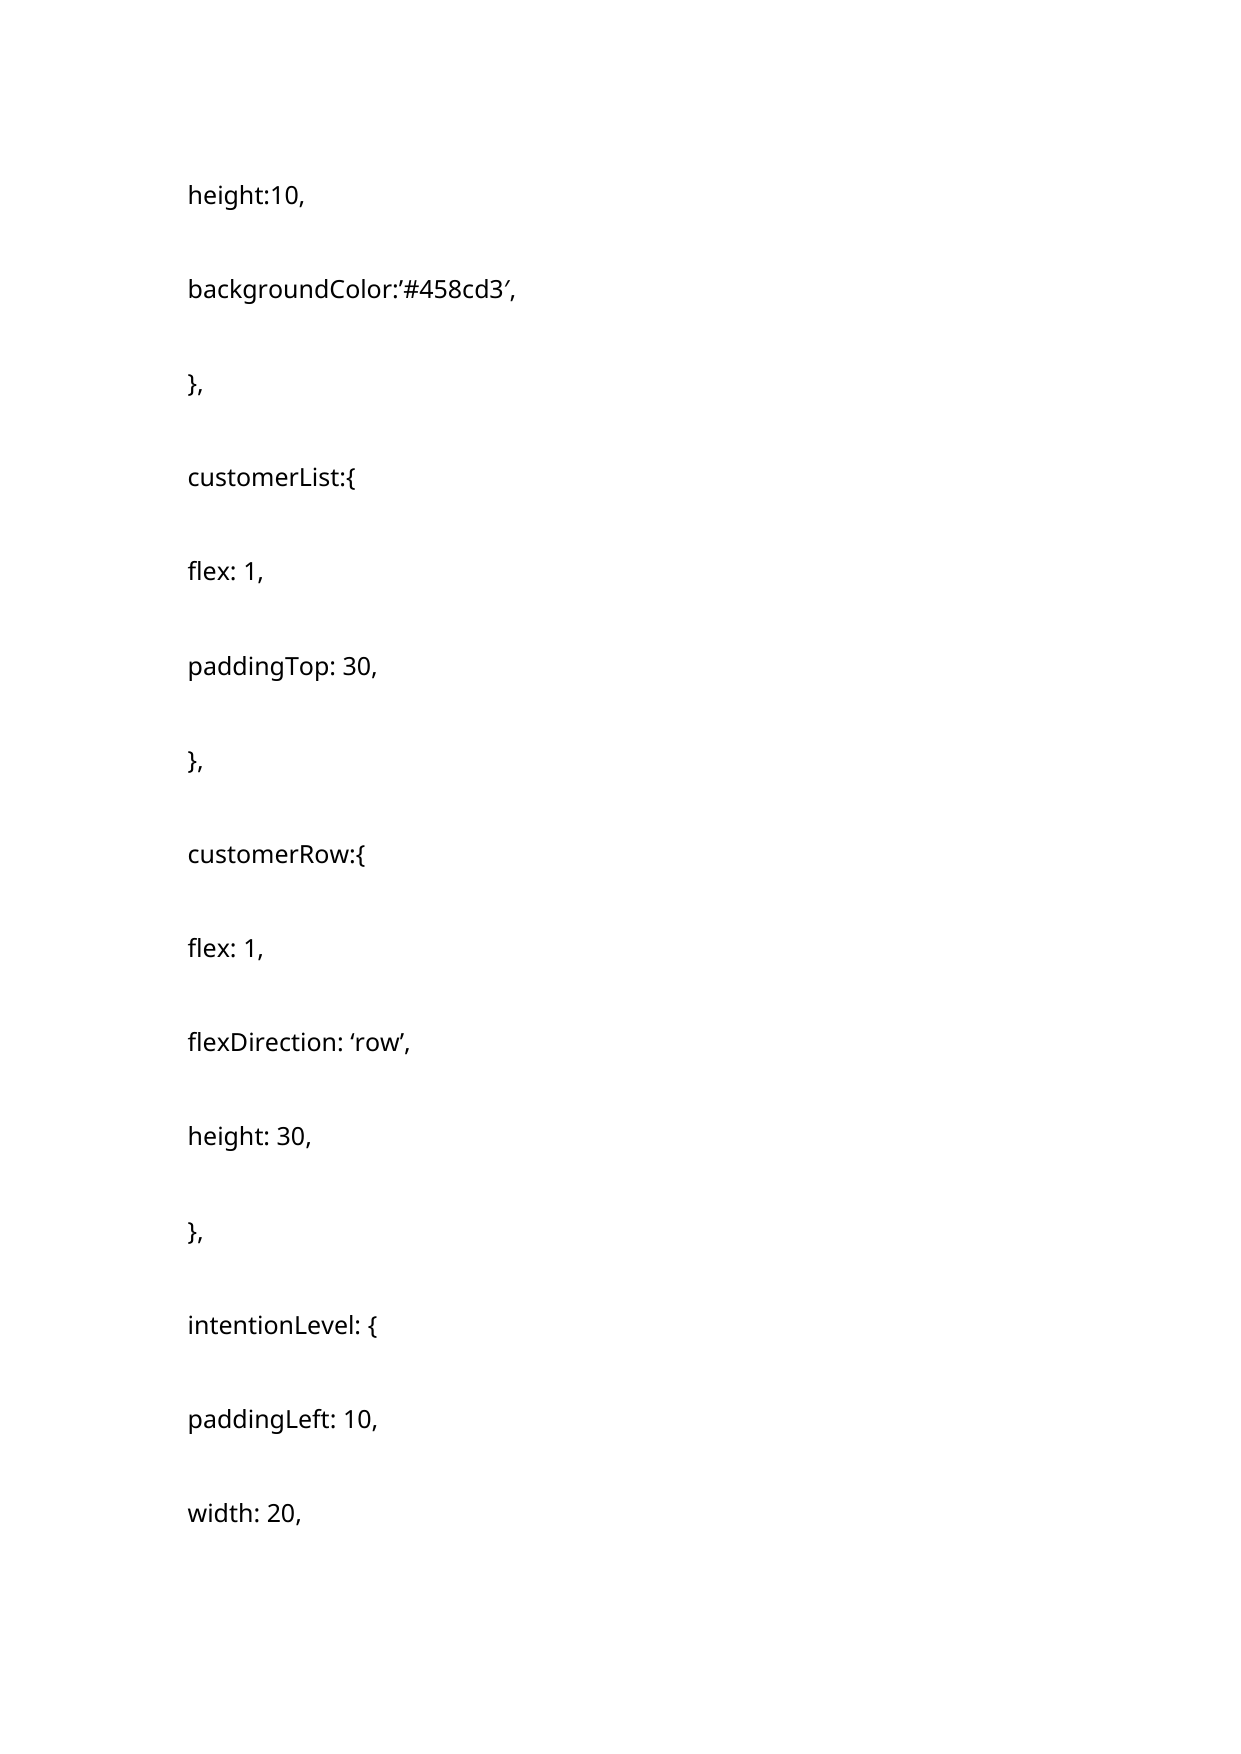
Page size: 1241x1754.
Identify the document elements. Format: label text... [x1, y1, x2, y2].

text width: 20, [187, 1480, 1053, 1545]
text }, [187, 350, 1053, 415]
text backgroundColor:’#458cd3′, [187, 256, 1053, 321]
text flex: 1, [187, 915, 1053, 980]
text customerRow:{ [187, 821, 1053, 886]
text flex: 1, [187, 539, 1053, 604]
text height:10, [187, 162, 1053, 227]
text paddingLeft: 10, [187, 1386, 1053, 1451]
text customerList:{ [187, 444, 1053, 509]
text height: 30, [187, 1104, 1053, 1169]
text }, [187, 1198, 1053, 1263]
text }, [187, 727, 1053, 792]
text paddingTop: 30, [187, 633, 1053, 698]
text intentionLevel: { [187, 1292, 1053, 1357]
text flexDirection: ‘row’, [187, 1009, 1053, 1074]
